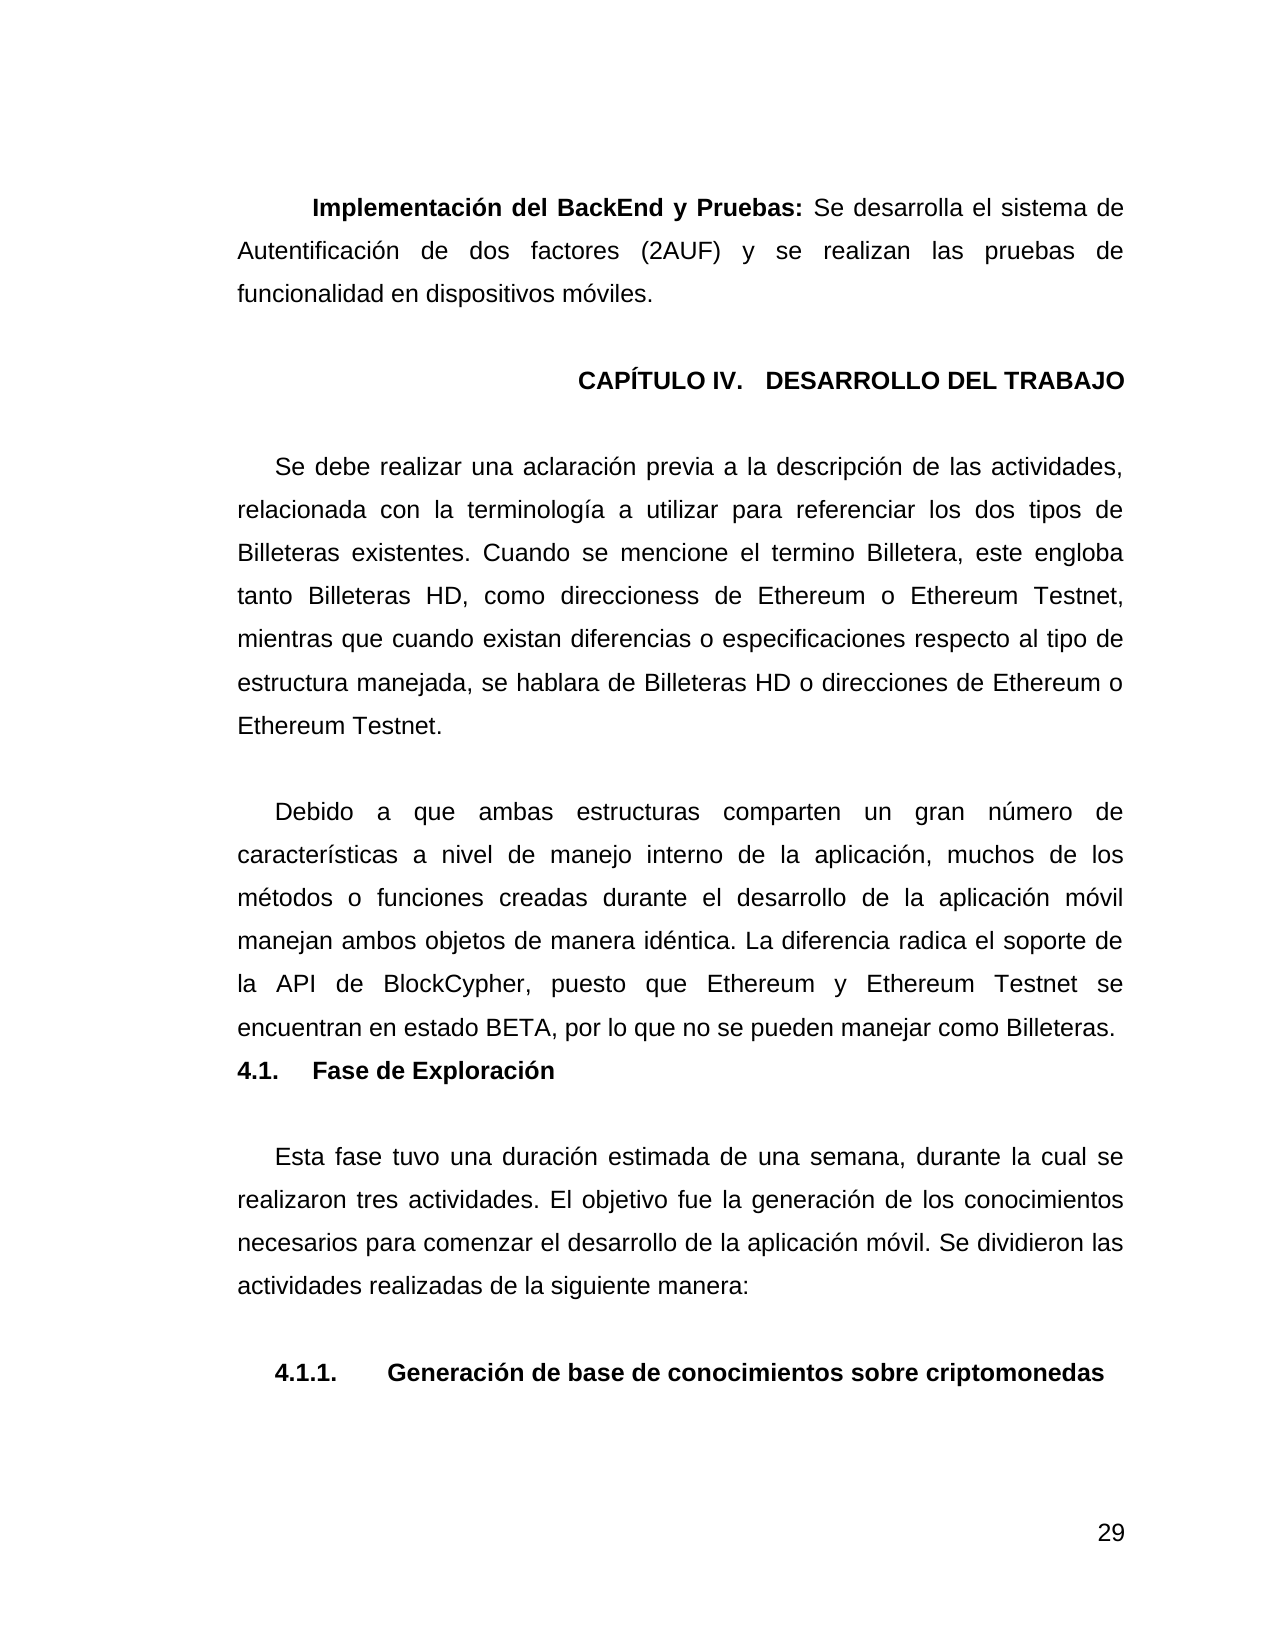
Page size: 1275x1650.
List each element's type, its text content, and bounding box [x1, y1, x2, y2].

text Implementación del BackEnd y Pruebas: Se desarrolla el sistema de Autentificación de dos factores (2AUF) y se realizan las pruebas de funcionalidad en dispositivos móviles. [237, 193, 1125, 308]
text Se debe realizar una aclaración previa a la descripción de las actividades, relacionada con la terminología a utilizar para referenciar los dos tipos de Billeteras existentes. Cuando se mencione el termino Billetera, este engloba tanto Billeteras HD, como direccioness de Ethereum o Ethereum Testnet, mientras que cuando existan diferencias o especificaciones respecto al tipo de estructura manejada, se hablara de Billeteras HD o direcciones de Ethereum o Ethereum Testnet. [237, 452, 1125, 739]
list Fase de Exploración [237, 1056, 1125, 1084]
text Esta fase tuvo una duración estimada de una semana, durante la cual se realizaron tres actividades. El objetivo fue la generación de los conocimientos necesarios para comenzar el desarrollo de la aplicación móvil. Se dividieron las actividades realizadas de la siguiente manera: [237, 1142, 1125, 1300]
list DESARROLLO DEL TRABAJO [274, 366, 1125, 394]
list Generación de base de conocimientos sobre criptomonedas [274, 1357, 1125, 1386]
text Debido a que ambas estructuras comparten un gran número de características a nivel de manejo interno de la aplicación, muchos de los métodos o funciones creadas durante el desarrollo de la aplicación móvil manejan ambos objetos de manera idéntica. La diferencia radica el soporte de la API de BlockCypher, puesto que Ethereum y Ethereum Testnet se encuentran en estado BETA, por lo que no se pueden manejar como Billeteras. [237, 797, 1125, 1041]
